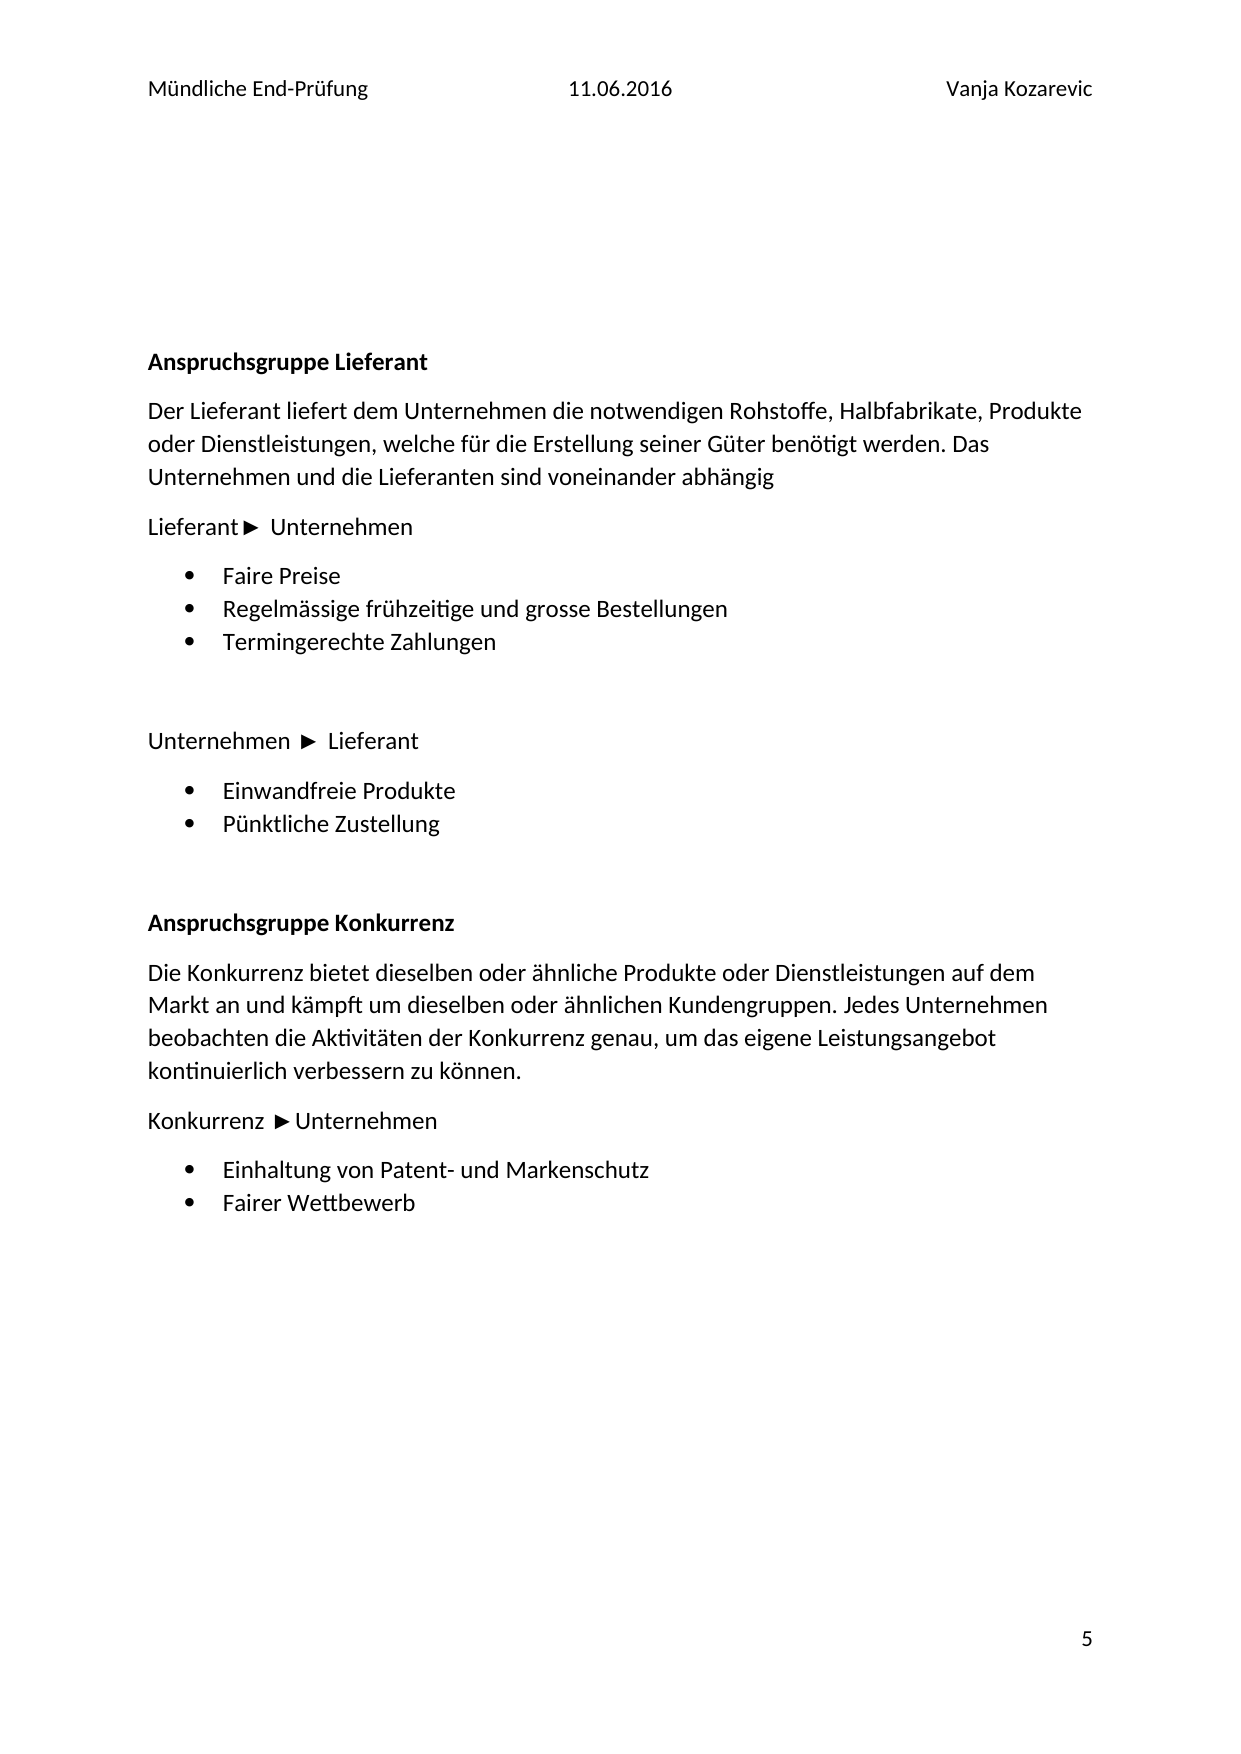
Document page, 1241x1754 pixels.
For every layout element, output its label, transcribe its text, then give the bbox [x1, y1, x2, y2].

list Fairer Wettbewerb [185, 1188, 1093, 1218]
text Der Lieferant liefert dem Unternehmen die notwendigen Rohstoffe, Halbfabrikate, Produkte oder Dienstleistungen, welche für die Erstellung seiner Güter benötigt werden. Das Unternehmen und die Lieferanten sind voneinander abhängig [148, 396, 1093, 492]
list Einhaltung von Patent- und Markenschutz [185, 1155, 1093, 1185]
list Pünktliche Zustellung [185, 808, 1093, 838]
list Faire Preise [185, 561, 1093, 591]
text Konkurrenz ►Unternehmen [148, 1105, 1093, 1136]
list Einwandfreie Produkte [185, 775, 1093, 806]
list Termingerechte Zahlungen [185, 626, 1093, 657]
text Unternehmen ► Lieferant [148, 726, 1093, 756]
text Anspruchsgruppe Konkurrenz [148, 907, 1093, 938]
text Die Konkurrenz bietet dieselben oder ähnliche Produkte oder Dienstleistungen auf dem Markt an und kämpft um dieselben oder ähnlichen Kundengruppen. Jedes Unternehmen beobachten die Aktivitäten der Konkurrenz genau, um das eigene Leistungsangebot kontinuierlich verbessern zu können. [148, 957, 1093, 1086]
list Regelmässige frühzeitige und grosse Bestellungen [185, 593, 1093, 624]
text Anspruchsgruppe Lieferant [148, 346, 1093, 376]
text Lieferant► Unternehmen [148, 511, 1093, 541]
